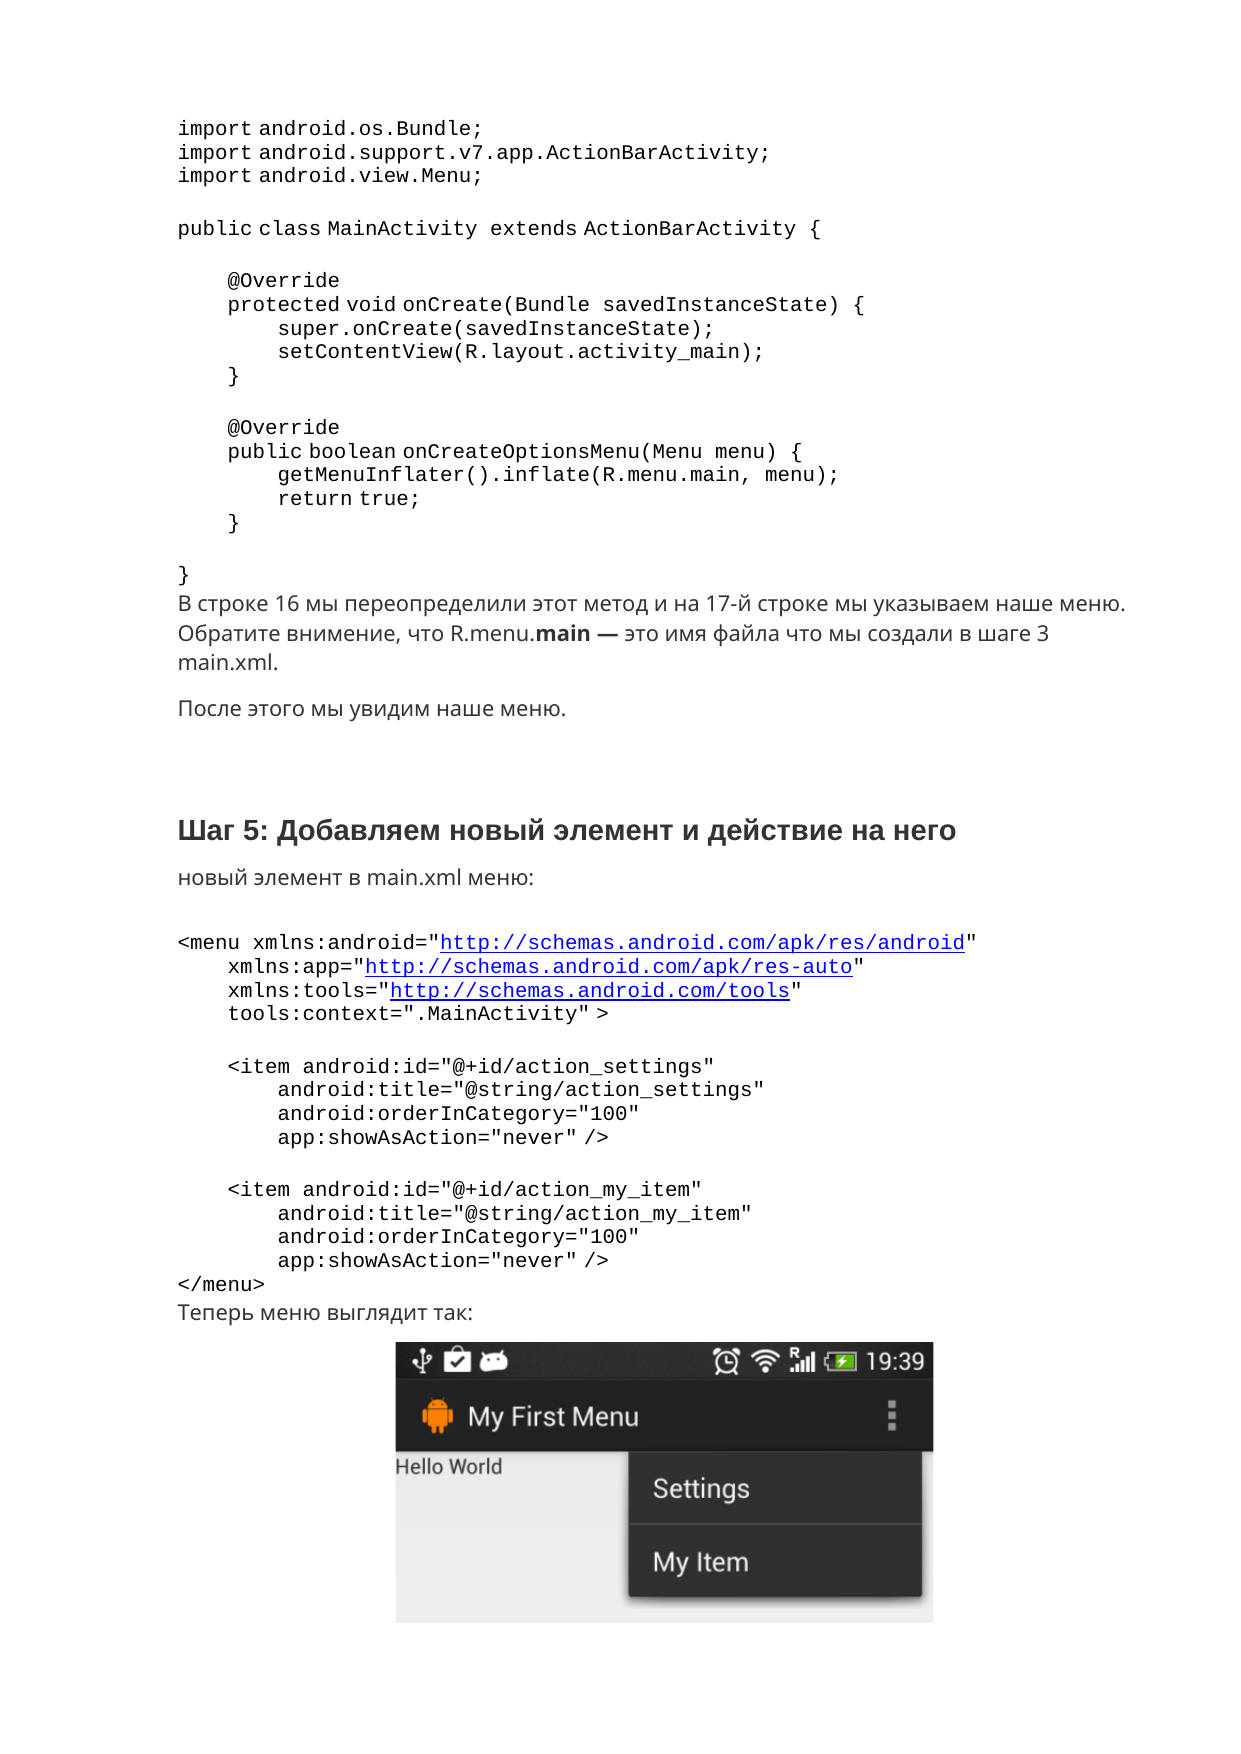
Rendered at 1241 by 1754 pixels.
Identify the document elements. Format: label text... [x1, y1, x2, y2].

text После этого мы увидим наше меню. [177, 693, 1152, 723]
text Шаг 5: Добавляем новый элемент и действие на него [177, 784, 1152, 846]
text В строке 16 мы переопределили этот метод и на 17-й строке мы указываем наше меню. Обратите внимение, что R.menu.main — это имя файла что мы создали в шаге 3 main.xml. [177, 588, 1152, 677]
picture [395, 1342, 934, 1623]
text Теперь меню выглядит так: [177, 1297, 1152, 1327]
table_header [177, 118, 1240, 588]
text новый элемент в main.xml меню: [177, 862, 1152, 892]
table_header <menu xmlns:android="http://schemas.android.com/apk/res/android" xmlns:app="http://schemas.android.com/apk/res-auto" xmlns:tools="http://schemas.android.com/tools" tools:context=".MainActivity" > <item android:id="@+id/action_settings" android:title="@string/action_settings" android:orderInCategory="100" app:showAsAction="never" /> <item android:id="@+id/action_my_item" android:title="@string/action_my_item" android:orderInCategory="100" app:showAsAction="never" /> </menu> [177, 933, 1240, 1297]
